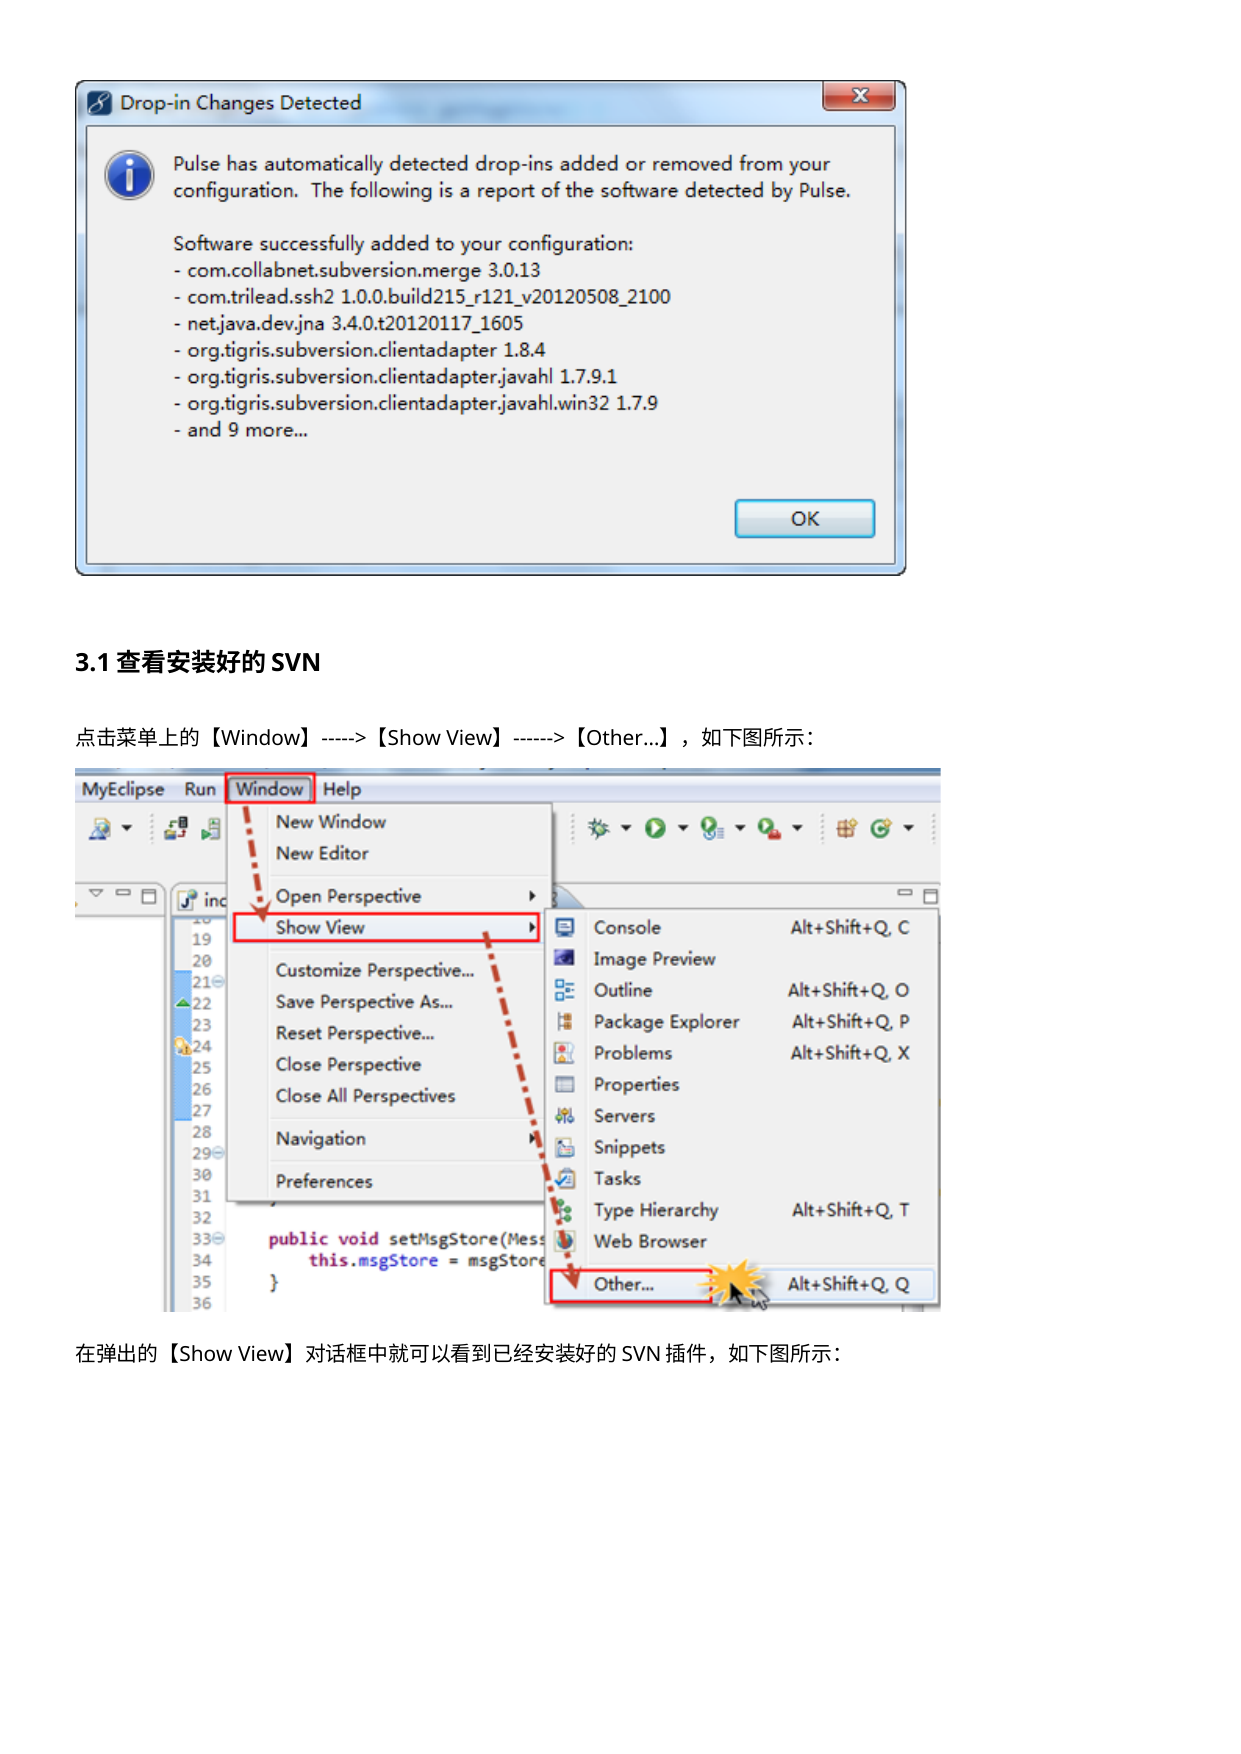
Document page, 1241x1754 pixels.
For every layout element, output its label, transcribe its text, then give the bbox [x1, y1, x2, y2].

text 在弹出的【Show View】对话框中就可以看到已经安装好的SVN插件，如下图所示： [75, 1336, 1165, 1369]
picture [75, 80, 907, 576]
text 点击菜单上的【Window】----->【Show View】------>【Other…】，如下图所示： [75, 720, 1165, 752]
subtitle 3.1查看安装好的SVN [75, 628, 1165, 693]
picture [75, 768, 941, 1312]
